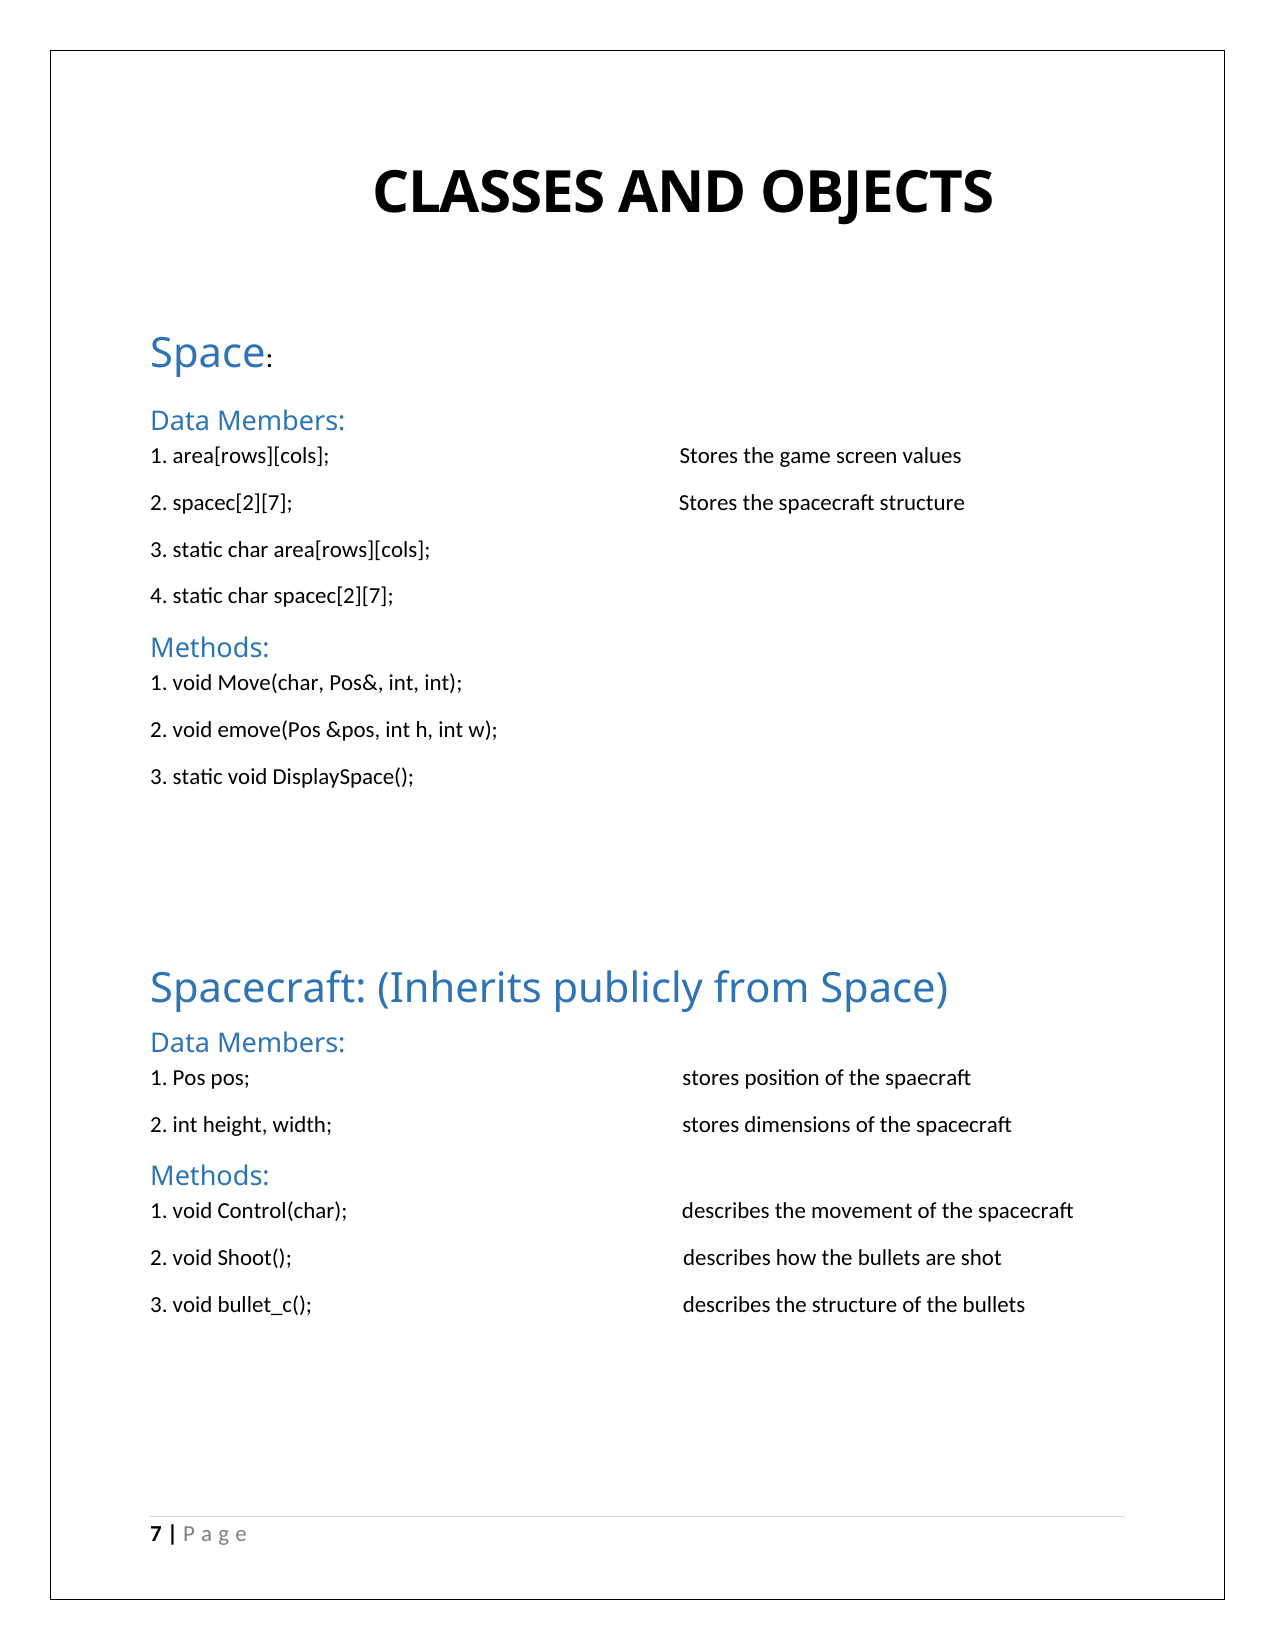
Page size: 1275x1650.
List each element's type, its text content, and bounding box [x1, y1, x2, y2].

text 2. spacec[2][7]; Stores the spacecraft structure [150, 488, 1125, 516]
text 3. void bullet_c(); describes the structure of the bullets [150, 1290, 1125, 1318]
text 1. Pos pos; stores position of the spaecraft [150, 1063, 1125, 1091]
subtitle Data Members: [150, 401, 1125, 438]
text 2. void emove(Pos &pos, int h, int w); [150, 715, 1125, 743]
text Space: [150, 323, 1125, 380]
text 1. area[rows][cols]; Stores the game screen values [150, 441, 1125, 469]
subtitle Methods: [150, 628, 1125, 665]
subtitle Data Members: [150, 1023, 1125, 1060]
text 2. void Shoot(); describes how the bullets are shot [150, 1243, 1125, 1271]
text 3. static void DisplaySpace(); [150, 762, 1125, 790]
text 3. static char area[rows][cols]; [150, 535, 1125, 563]
text 1. void Control(char); describes the movement of the spacecraft [150, 1197, 1125, 1224]
text 1. void Move(char, Pos&, int, int); [150, 668, 1125, 696]
subtitle Methods: [150, 1157, 1125, 1194]
subtitle Spacecraft: (Inherits publicly from Space) [150, 958, 1125, 1014]
text 2. int height, width; stores dimensions of the spacecraft [150, 1110, 1125, 1138]
title CLASSES AND OBJECTS [242, 150, 1125, 229]
text 4. static char spacec[2][7]; [150, 582, 1125, 609]
